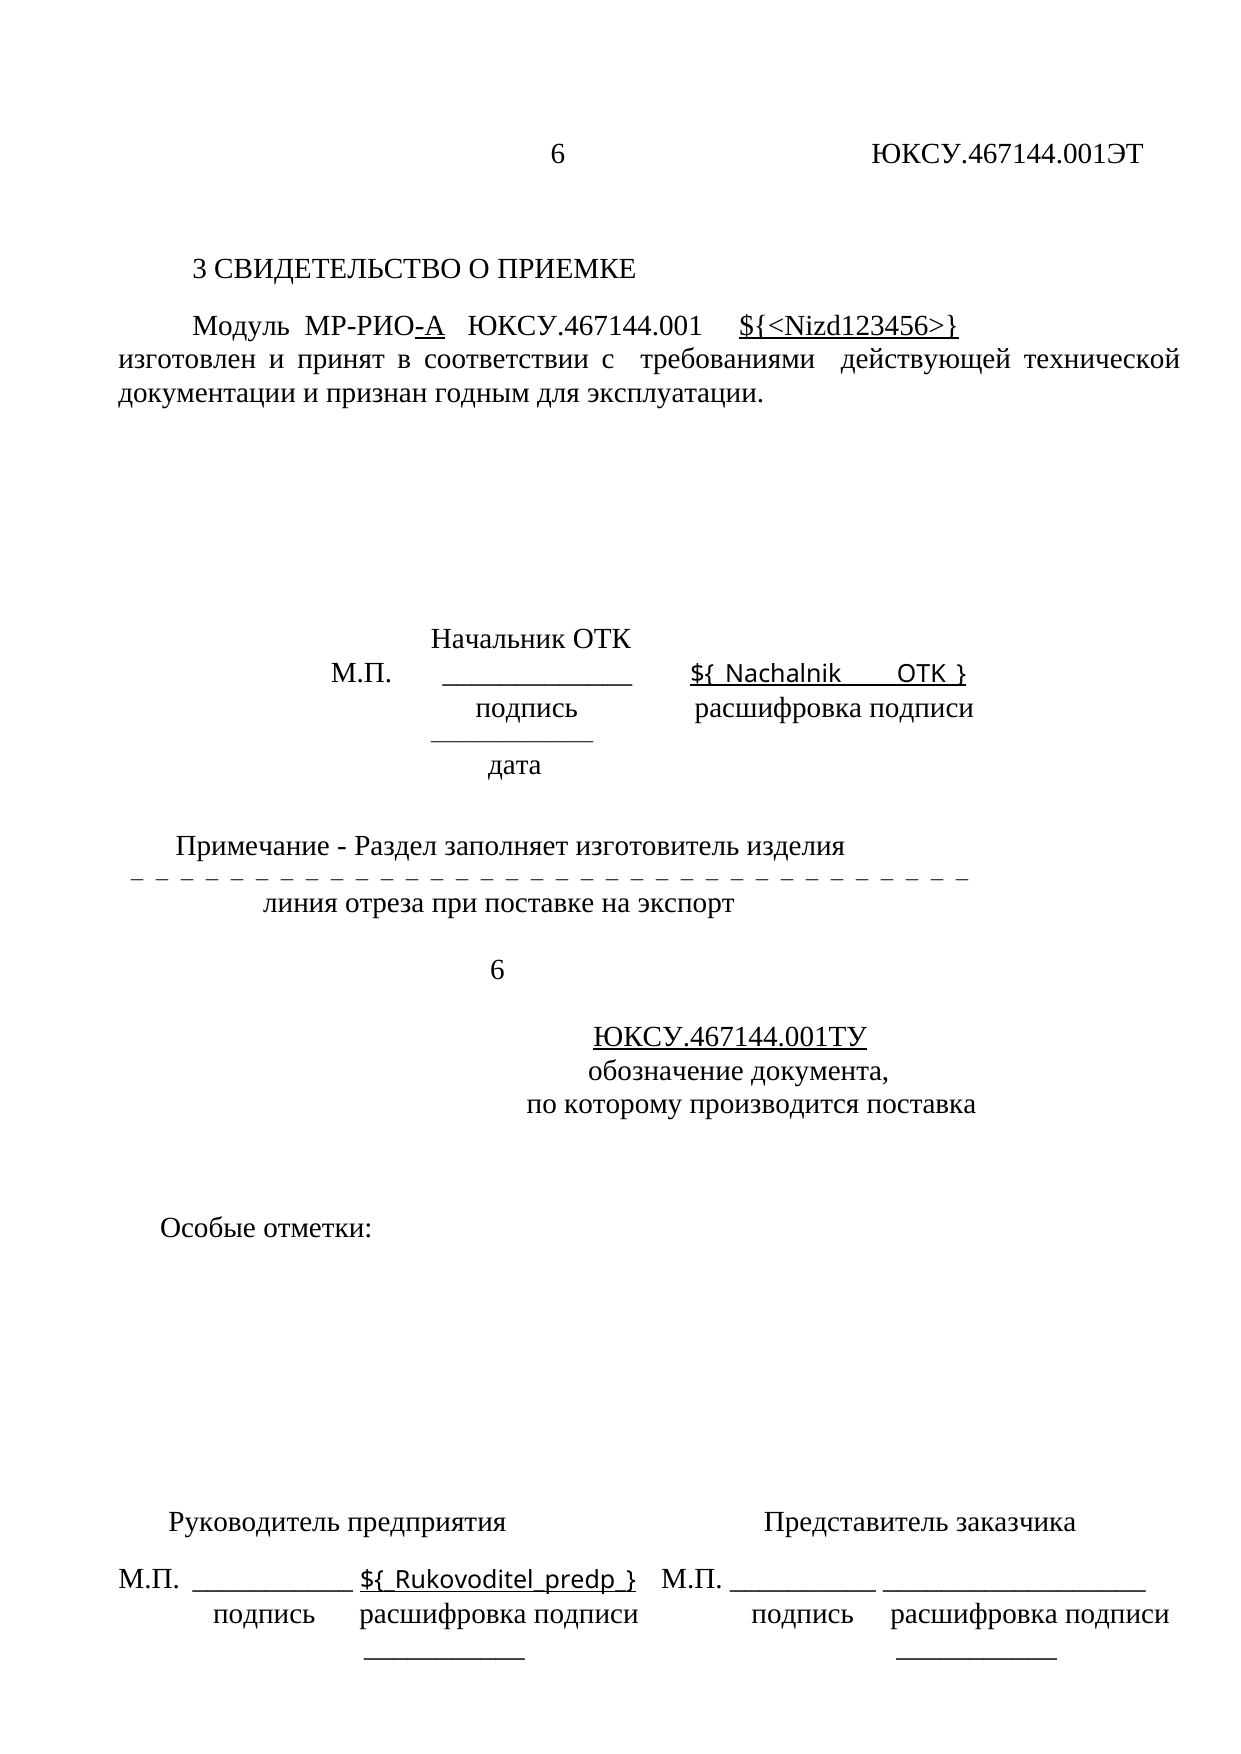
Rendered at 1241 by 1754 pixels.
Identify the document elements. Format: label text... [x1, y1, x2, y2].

text Примечание - Раздел заполняет изготовитель изделия [118, 828, 1181, 861]
text по которому производится поставка [118, 1086, 1181, 1120]
text М.П. _____________ ${_Nachalnik_____OTK_} [118, 655, 1181, 690]
list 6 ЮКСУ.467144.001ЭТ [193, 136, 1181, 170]
text _ _ _ _ _ _ _ _ _ _ _ _ _ _ _ _ _ _ _ _ _ _ _ _ _ _ _ _ _ _ _ _ _ _ [118, 861, 1181, 885]
text подпись расшифровка подписи подпись расшифровка подписи [118, 1596, 1181, 1629]
text Начальник ОТК [118, 622, 1181, 655]
text ___________ ___________ [118, 1629, 1181, 1663]
text дата [118, 747, 1181, 780]
text подпись расшифровка подписи [118, 690, 1181, 723]
text Модуль МР-РИО-А ЮКСУ.467144.001 ${<Nizd123456>} [118, 308, 1181, 342]
text обозначение документа, [118, 1053, 1181, 1086]
text М.П. ___________ ${_Rukovoditel_predp_} М.П. __________ __________________ [118, 1561, 1181, 1596]
text линия отреза при поставке на экспорт [118, 885, 1181, 918]
text Особые отметки: [118, 1210, 1181, 1244]
text ЮКСУ.467144.001ТУ [118, 1019, 1181, 1053]
text 3 СВИДЕТЕЛЬСТВО О ПРИЕМКЕ [118, 251, 1181, 284]
text изготовлен и принят в соответствии с требованиями действующей технической документации и признан годным для эксплуатации. [118, 342, 1181, 409]
text Руководитель предприятия Представитель заказчика [118, 1504, 1181, 1538]
text _____________ [118, 723, 1181, 747]
text 6 [118, 952, 1181, 986]
